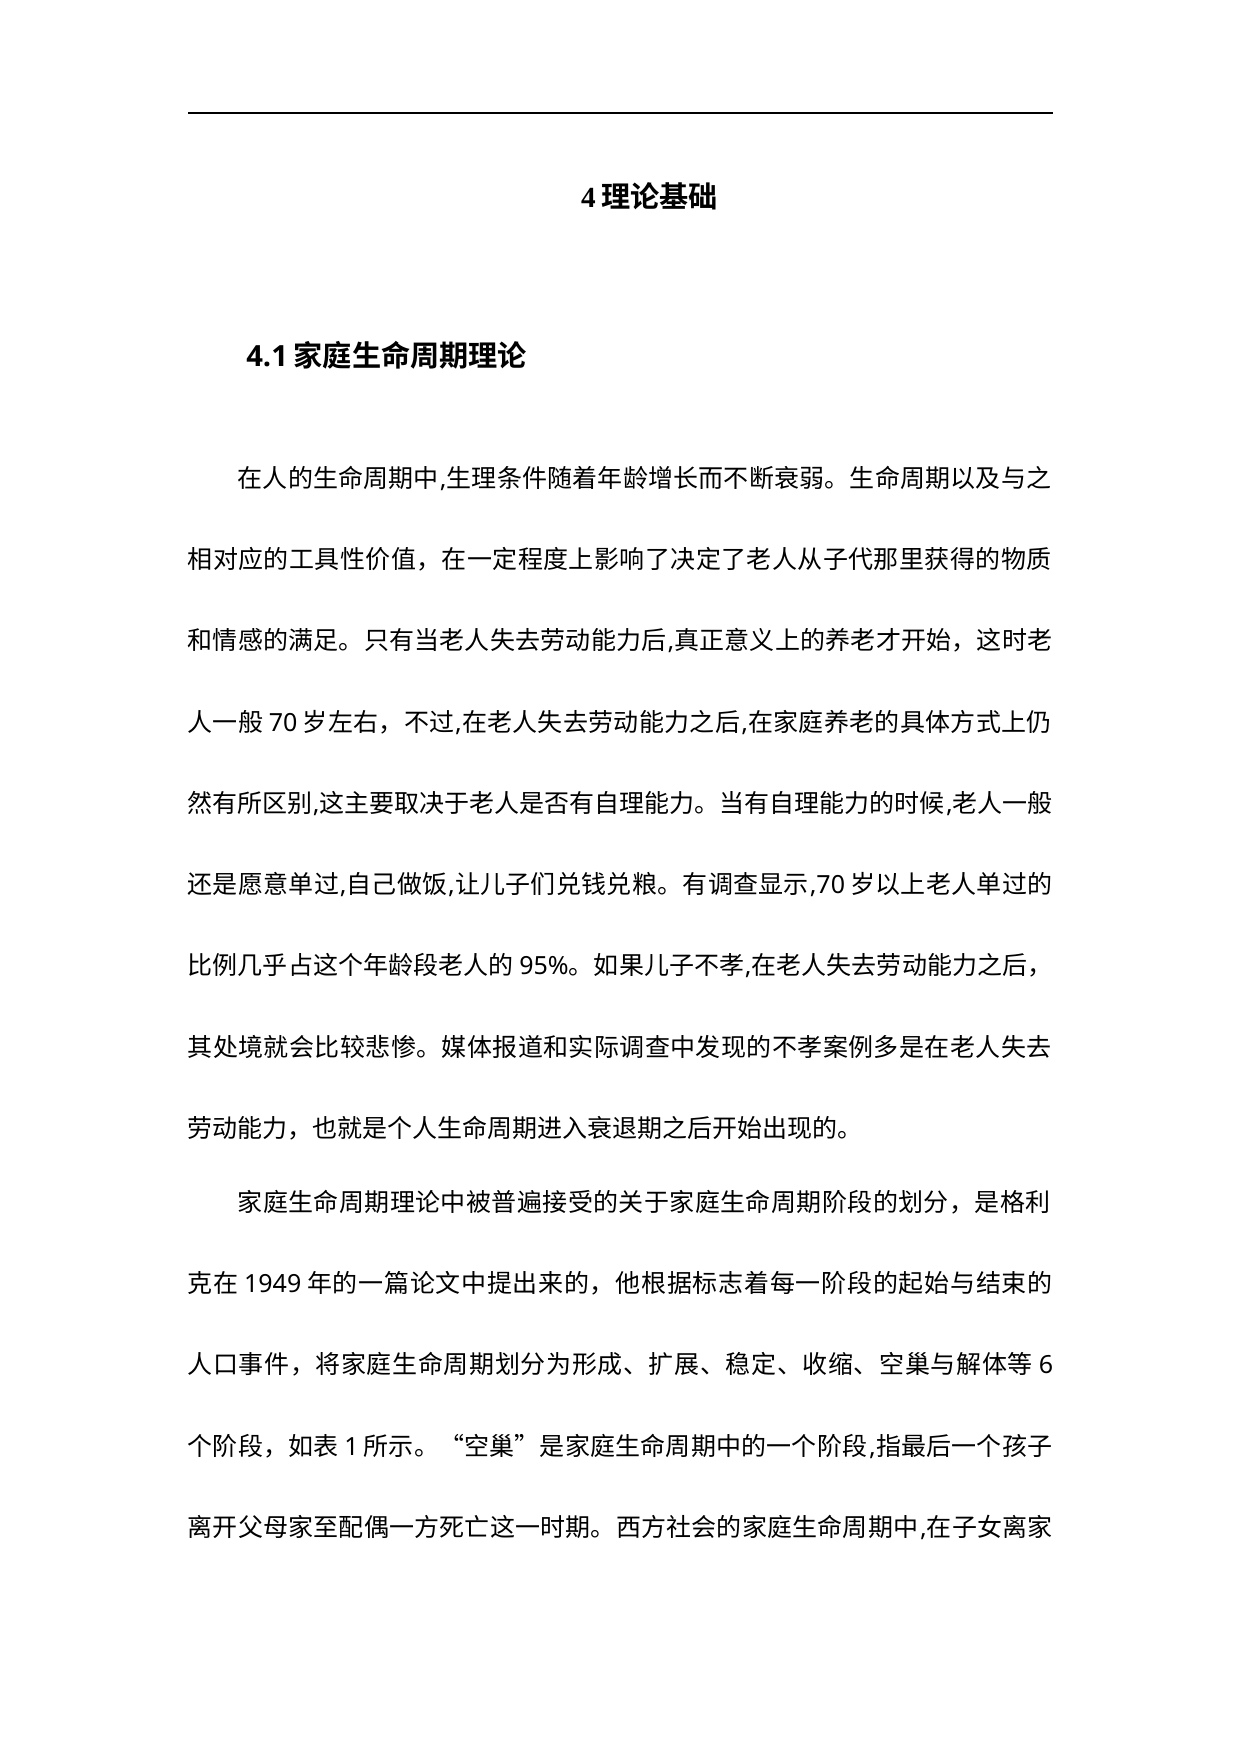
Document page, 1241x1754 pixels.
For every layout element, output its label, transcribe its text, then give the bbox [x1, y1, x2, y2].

subtitle 4.1家庭生命周期理论 [187, 321, 1053, 386]
text 在人的生命周期中,生理条件随着年龄增长而不断衰弱。生命周期以及与之相对应的工具性价值，在一定程度上影响了决定了老人从子代那里获得的物质和情感的满足。只有当老人失去劳动能力后,真正意义上的养老才开始，这时老人一般70岁左右，不过,在老人失去劳动能力之后,在家庭养老的具体方式上仍然有所区别,这主要取决于老人是否有自理能力。当有自理能力的时候,老人一般还是愿意单过,自己做饭,让儿子们兑钱兑粮。有调查显示,70岁以上老人单过的比例几乎占这个年龄段老人的95%。如果儿子不孝,在老人失去劳动能力之后，其处境就会比较悲惨。媒体报道和实际调查中发现的不孝案例多是在老人失去劳动能力，也就是个人生命周期进入衰退期之后开始出现的。 [187, 444, 1053, 1159]
subtitle 4理论基础 [187, 162, 1053, 227]
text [187, 1168, 1053, 1558]
